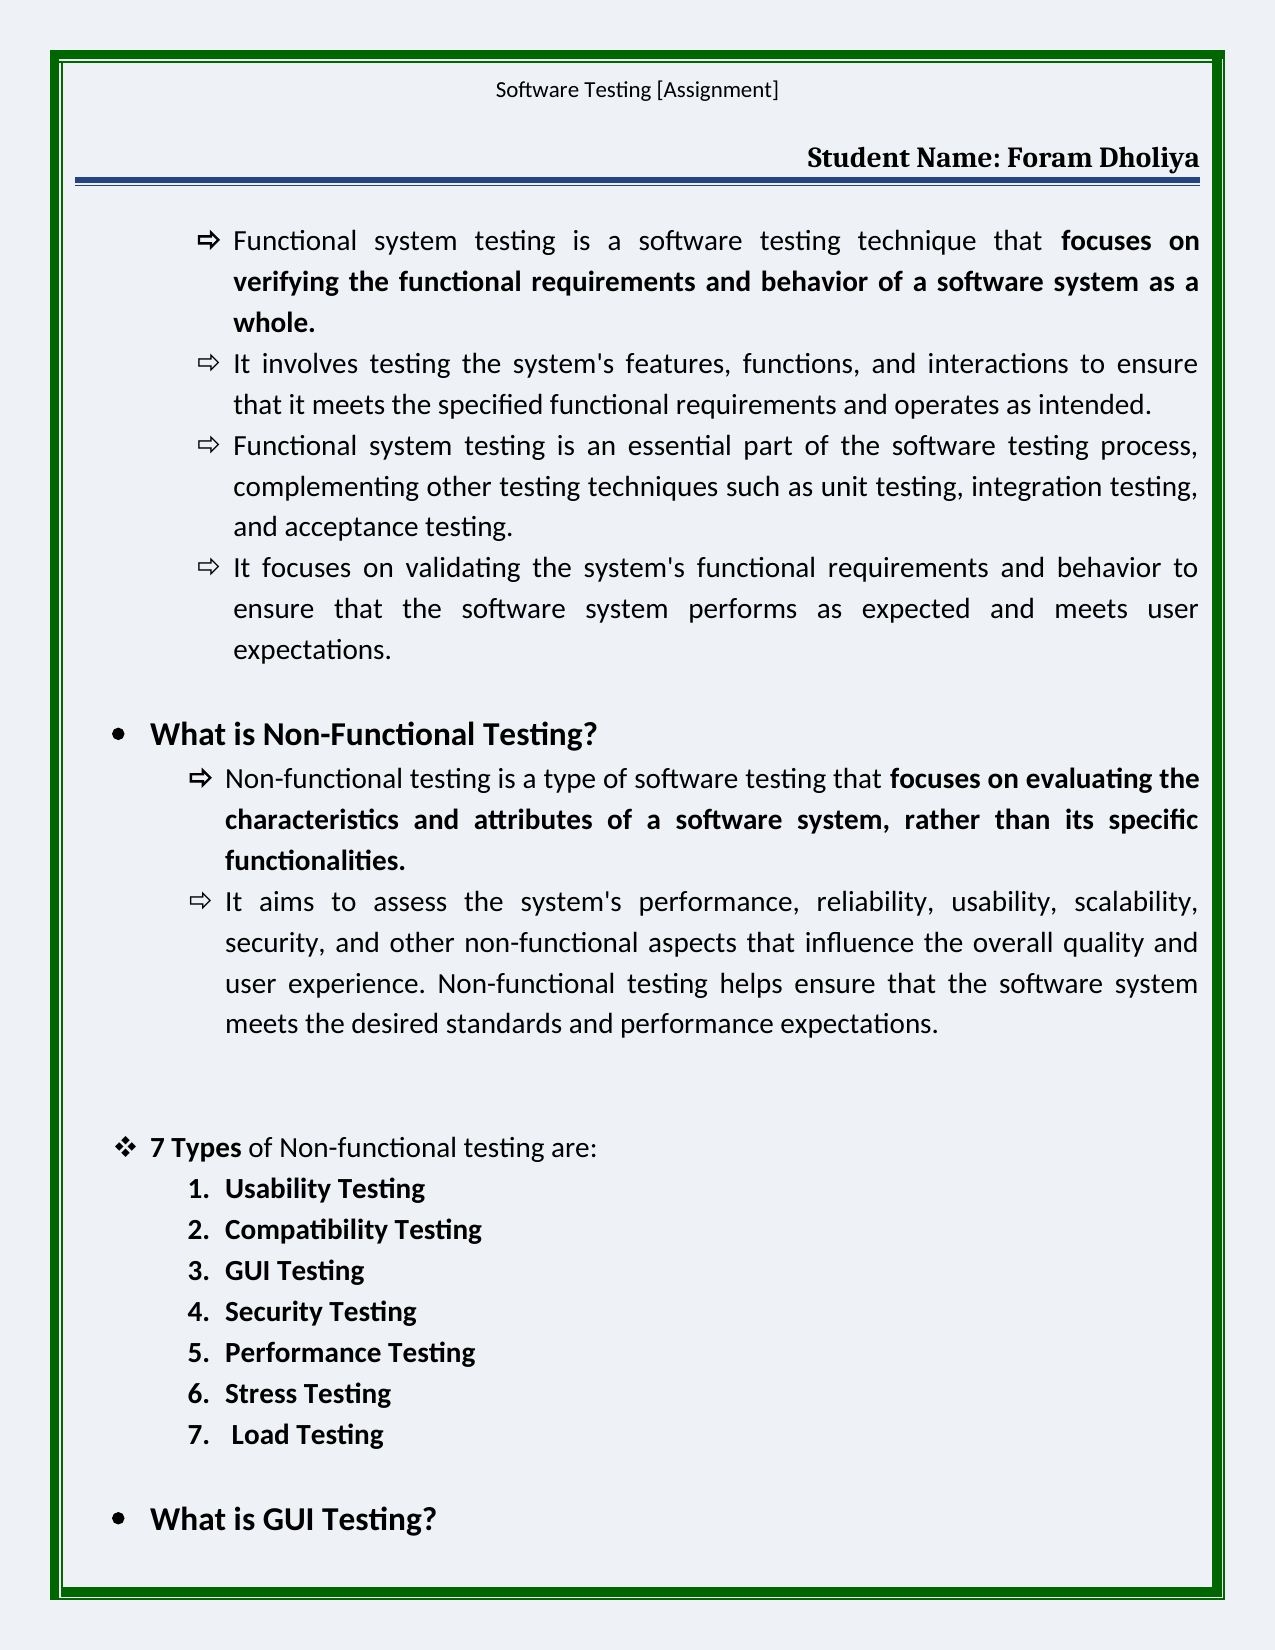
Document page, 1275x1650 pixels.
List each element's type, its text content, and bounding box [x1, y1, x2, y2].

list Compatibility Testing [187, 1211, 1200, 1247]
list GUI Testing [187, 1252, 1200, 1288]
list Performance Testing [187, 1334, 1200, 1369]
list What is GUI Testing? [112, 1498, 1200, 1538]
list 7 Types of Non-functional testing are: [112, 1129, 1200, 1165]
list Load Testing [187, 1416, 1200, 1451]
list Functional system testing is an essential part of the software testing process, complementing other testing techniques such as unit testing, integration testing, and acceptance testing. [196, 427, 1200, 544]
list Security Testing [187, 1293, 1200, 1328]
list Stress Testing [187, 1375, 1200, 1410]
list It focuses on validating the system's functional requirements and behavior to ensure that the software system performs as expected and meets user expectations. [196, 549, 1200, 667]
list Non-functional testing is a type of software testing that focuses on evaluating the characteristics and attributes of a software system, rather than its specific functionalities. [187, 760, 1200, 877]
list It aims to assess the system's performance, reliability, usability, scalability, security, and other non-functional aspects that influence the overall quality and user experience. Non-functional testing helps ensure that the software system meets the desired standards and performance expectations. [187, 883, 1200, 1041]
list What is Non-Functional Testing? [112, 713, 1200, 754]
list Functional system testing is a software testing technique that focuses on verifying the functional requirements and behavior of a software system as a whole. [196, 222, 1200, 339]
list It involves testing the system's features, functions, and interactions to ensure that it meets the specified functional requirements and operates as intended. [196, 345, 1200, 421]
list Usability Testing [187, 1170, 1200, 1206]
